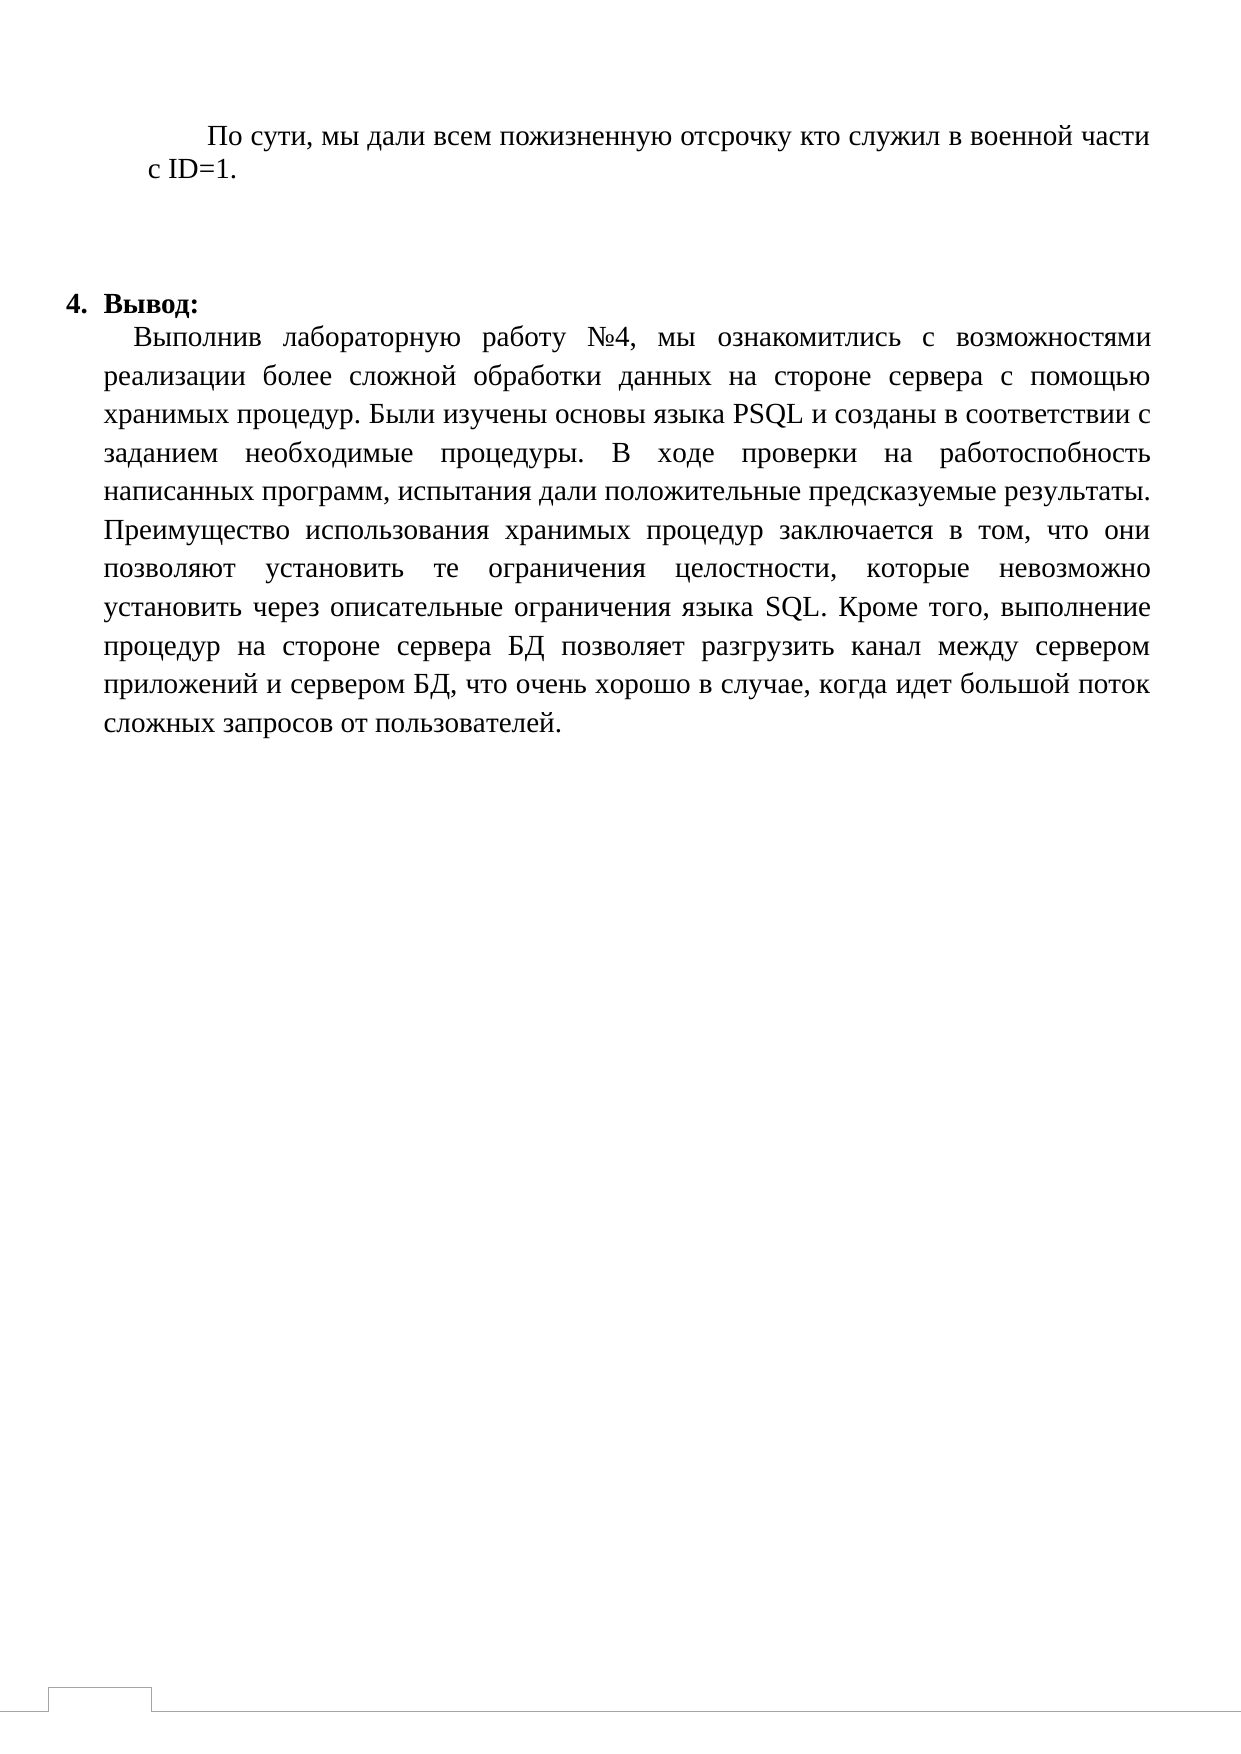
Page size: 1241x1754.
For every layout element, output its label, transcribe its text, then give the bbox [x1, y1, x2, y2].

text Выполнив лабораторную работу №4, мы ознакомитлись с возможностями реализации более сложной обработки данных на стороне сервера с помощью хранимых процедур. Были изучены основы языка PSQL и созданы в соответствии с заданием необходимые процедуры. В ходе проверки на работоспобность написанных программ, испытания дали положительные предсказуемые результаты. Преимущество использования хранимых процедур заключается в том, что они позволяют установить те ограничения целостности, которые невозможно установить через описательные ограничения языка SQL. Кроме того, выполнение процедур на стороне сервера БД позволяет разгрузить канал между сервером приложений и сервером БД, что очень хорошо в случае, когда идет большой поток сложных запросов от пользователей. [103, 319, 1152, 738]
list Вывод: [66, 286, 1152, 319]
text По сути, мы дали всем пожизненную отсрочку кто служил в военной части с ID=1. [148, 118, 1152, 185]
